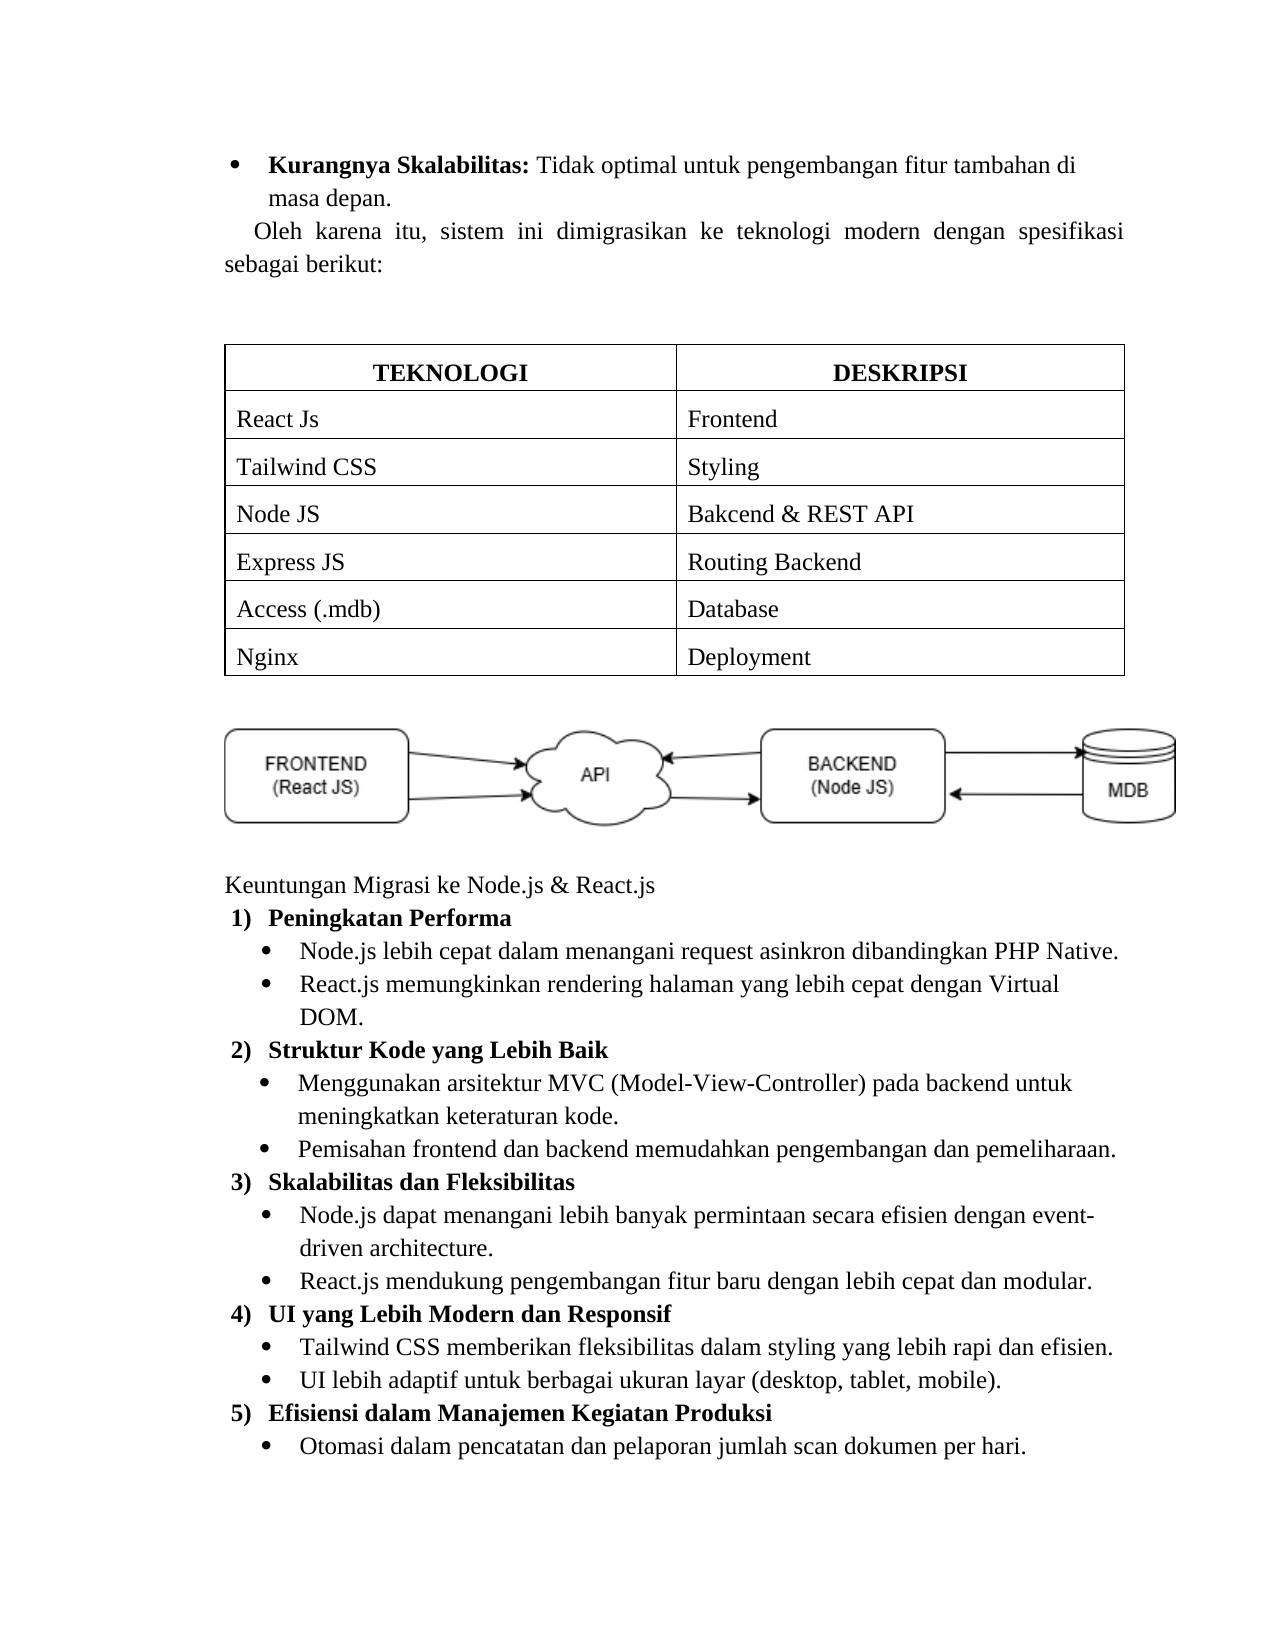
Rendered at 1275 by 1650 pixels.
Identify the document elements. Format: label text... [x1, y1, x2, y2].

list React.js mendukung pengembangan fitur baru dengan lebih cepat dan modular. [262, 1266, 1125, 1295]
table_cell Database [677, 581, 1124, 628]
table_cell Styling [677, 439, 1124, 485]
list UI lebih adaptif untuk berbagai ukuran layar (desktop, tablet, mobile). [262, 1365, 1125, 1394]
table_cell Node JS [226, 486, 676, 533]
list Tailwind CSS memberikan fleksibilitas dalam styling yang lebih rapi dan efisien. [262, 1332, 1125, 1361]
list Otomasi dalam pencatatan dan pelaporan jumlah scan dokumen per hari. [262, 1431, 1125, 1460]
table_cell Routing Backend [677, 534, 1124, 580]
table_cell Access (.mdb) [226, 581, 676, 628]
table_cell Nginx [226, 629, 676, 675]
list Menggunakan arsitektur MVC (Model-View-Controller) pada backend untuk meningkatkan keteraturan kode. [260, 1068, 1125, 1130]
picture [224, 722, 1176, 833]
table_cell Bakcend & REST API [677, 486, 1124, 533]
table_cell Frontend [677, 391, 1124, 438]
list Node.js dapat menangani lebih banyak permintaan secara efisien dengan event-driven architecture. [262, 1200, 1125, 1262]
list Keuntungan Migrasi ke Node.js & React.js [224, 870, 1125, 899]
list UI yang Lebih Modern dan Responsif [231, 1299, 1125, 1328]
table_cell Tailwind CSS [226, 439, 676, 485]
list Peningkatan Performa [231, 903, 1125, 932]
table_cell Express JS [226, 534, 676, 580]
table_cell Deployment [677, 629, 1124, 675]
list Node.js lebih cepat dalam menangani request asinkron dibandingkan PHP Native. [262, 936, 1125, 965]
list Kurangnya Skalabilitas: Tidak optimal untuk pengembangan fitur tambahan di masa depan. [231, 150, 1125, 212]
list React.js memungkinkan rendering halaman yang lebih cepat dengan Virtual DOM. [262, 969, 1125, 1031]
list Pemisahan frontend dan backend memudahkan pengembangan dan pemeliharaan. [260, 1134, 1125, 1163]
table_header TEKNOLOGI [226, 345, 676, 390]
list Oleh karena itu, sistem ini dimigrasikan ke teknologi modern dengan spesifikasi sebagai berikut: [224, 216, 1125, 278]
list Struktur Kode yang Lebih Baik [231, 1035, 1125, 1064]
table_header DESKRIPSI [677, 345, 1124, 390]
list Skalabilitas dan Fleksibilitas [231, 1167, 1125, 1196]
list Efisiensi dalam Manajemen Kegiatan Produksi [231, 1398, 1125, 1427]
table_cell React Js [226, 391, 676, 438]
